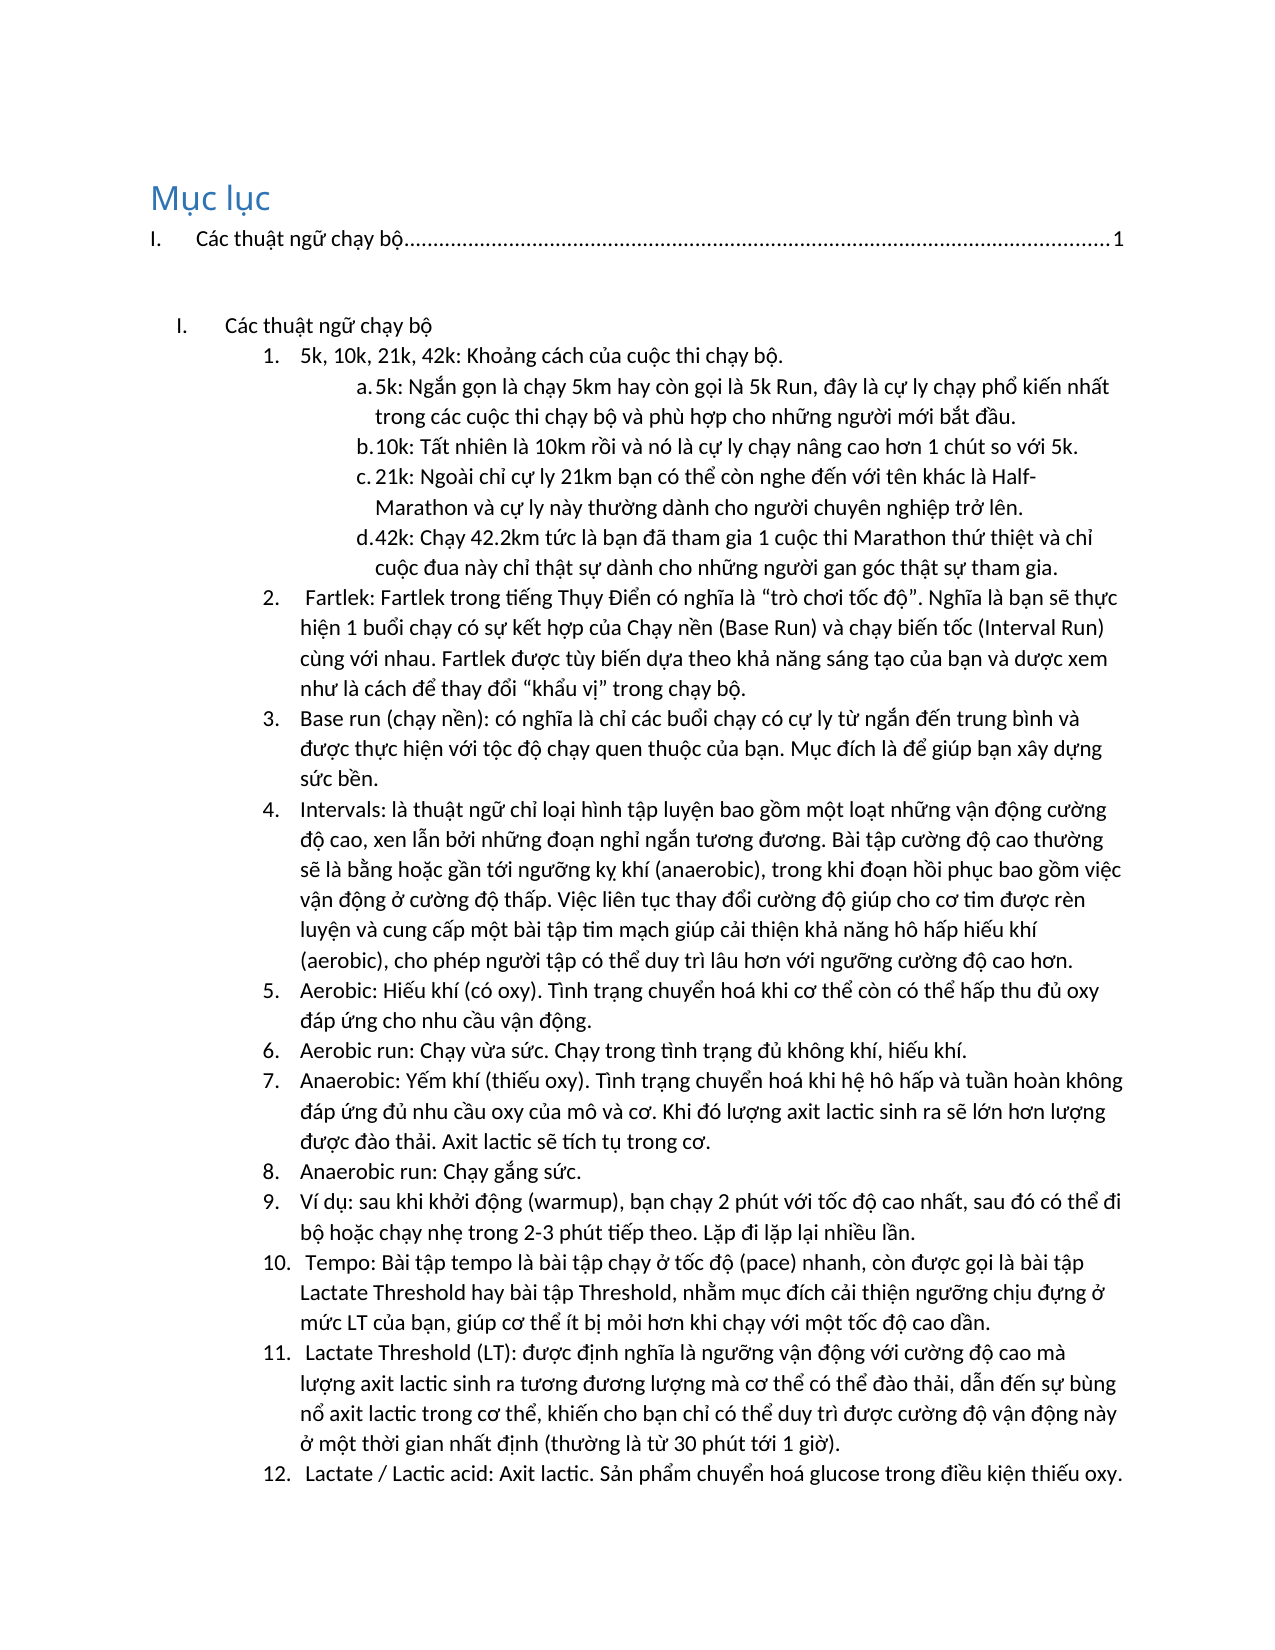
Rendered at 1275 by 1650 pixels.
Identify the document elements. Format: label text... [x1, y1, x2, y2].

list Intervals: là thuật ngữ chỉ loại hình tập luyện bao gồm một loạt những vận động cường độ cao, xen lẫn bởi những đoạn nghỉ ngắn tương đương. Bài tập cường độ cao thường sẽ là bằng hoặc gần tới ngưỡng kỵ khí (anaerobic), trong khi đoạn hồi phục bao gồm việc vận động ở cường độ thấp. Việc liên tục thay đổi cường độ giúp cho cơ tim được rèn luyện và cung cấp một bài tập tim mạch giúp cải thiện khả năng hô hấp hiếu khí (aerobic), cho phép người tập có thể duy trì lâu hơn với ngưỡng cường độ cao hơn. [262, 795, 1125, 974]
list Anaerobic: Yếm khí (thiếu oxy). Tình trạng chuyển hoá khi hệ hô hấp và tuần hoàn không đáp ứng đủ nhu cầu oxy của mô và cơ. Khi đó lượng axit lactic sinh ra sẽ lớn hơn lượng được đào thải. Axit lactic sẽ tích tụ trong cơ. [262, 1067, 1125, 1155]
list Aerobic: Hiếu khí (có oxy). Tình trạng chuyển hoá khi cơ thể còn có thể hấp thu đủ oxy đáp ứng cho nhu cầu vận động. [262, 976, 1125, 1034]
list Anaerobic run: Chạy gắng sức. [262, 1157, 1125, 1185]
list 42k: Chạy 42.2km tức là bạn đã tham gia 1 cuộc thi Marathon thứ thiệt và chỉ cuộc đua này chỉ thật sự dành cho những người gan góc thật sự tham gia. [356, 523, 1125, 581]
list 21k: Ngoài chỉ cự ly 21km bạn có thể còn nghe đến với tên khác là Half-Marathon và cự ly này thường dành cho người chuyên nghiệp trở lên. [356, 462, 1125, 521]
list Lactate / Lactic acid: Axit lactic. Sản phẩm chuyển hoá glucose trong điều kiện thiếu oxy. [262, 1459, 1125, 1487]
list Lactate Threshold (LT): được định nghĩa là ngưỡng vận động với cường độ cao mà lượng axit lactic sinh ra tương đương lượng mà cơ thể có thể đào thải, dẫn đến sự bùng nổ axit lactic trong cơ thể, khiến cho bạn chỉ có thể duy trì được cường độ vận động này ở một thời gian nhất định (thường là từ 30 phút tới 1 giờ). [262, 1338, 1125, 1457]
list Tempo: Bài tập tempo là bài tập chạy ở tốc độ (pace) nhanh, còn được gọi là bài tập Lactate Threshold hay bài tập Threshold, nhằm mục đích cải thiện ngưỡng chịu đựng ở mức LT của bạn, giúp cơ thể ít bị mỏi hơn khi chạy với một tốc độ cao dần. [262, 1248, 1125, 1336]
list Fartlek: Fartlek trong tiếng Thụy Điển có nghĩa là “trò chơi tốc độ”. Nghĩa là bạn sẽ thực hiện 1 buổi chạy có sự kết hợp của Chạy nền (Base Run) và chạy biến tốc (Interval Run) cùng với nhau. Fartlek được tùy biến dựa theo khả năng sáng tạo của bạn và dược xem như là cách để thay đổi “khẩu vị” trong chạy bộ. [262, 583, 1125, 702]
list Ví dụ: sau khi khởi động (warmup), bạn chạy 2 phút với tốc độ cao nhất, sau đó có thể đi bộ hoặc chạy nhẹ trong 2-3 phút tiếp theo. Lặp đi lặp lại nhiều lần. [262, 1187, 1125, 1246]
list 5k: Ngắn gọn là chạy 5km hay còn gọi là 5k Run, đây là cự ly chạy phổ kiến nhất trong các cuộc thi chạy bộ và phù hợp cho những người mới bắt đầu. [356, 372, 1125, 430]
list 5k, 10k, 21k, 42k: Khoảng cách của cuộc thi chạy bộ. [262, 342, 1125, 370]
list 10k: Tất nhiên là 10km rồi và nó là cự ly chạy nâng cao hơn 1 chút so với 5k. [356, 432, 1125, 460]
list Base run (chạy nền): có nghĩa là chỉ các buổi chạy có cự ly từ ngắn đến trung bình và được thực hiện với tộc độ chạy quen thuộc của bạn. Mục đích là để giúp bạn xây dựng sức bền. [262, 704, 1125, 793]
list Aerobic run: Chạy vừa sức. Chạy trong tình trạng đủ không khí, hiếu khí. [262, 1036, 1125, 1064]
list Các thuật ngữ chạy bộ [187, 311, 1125, 339]
